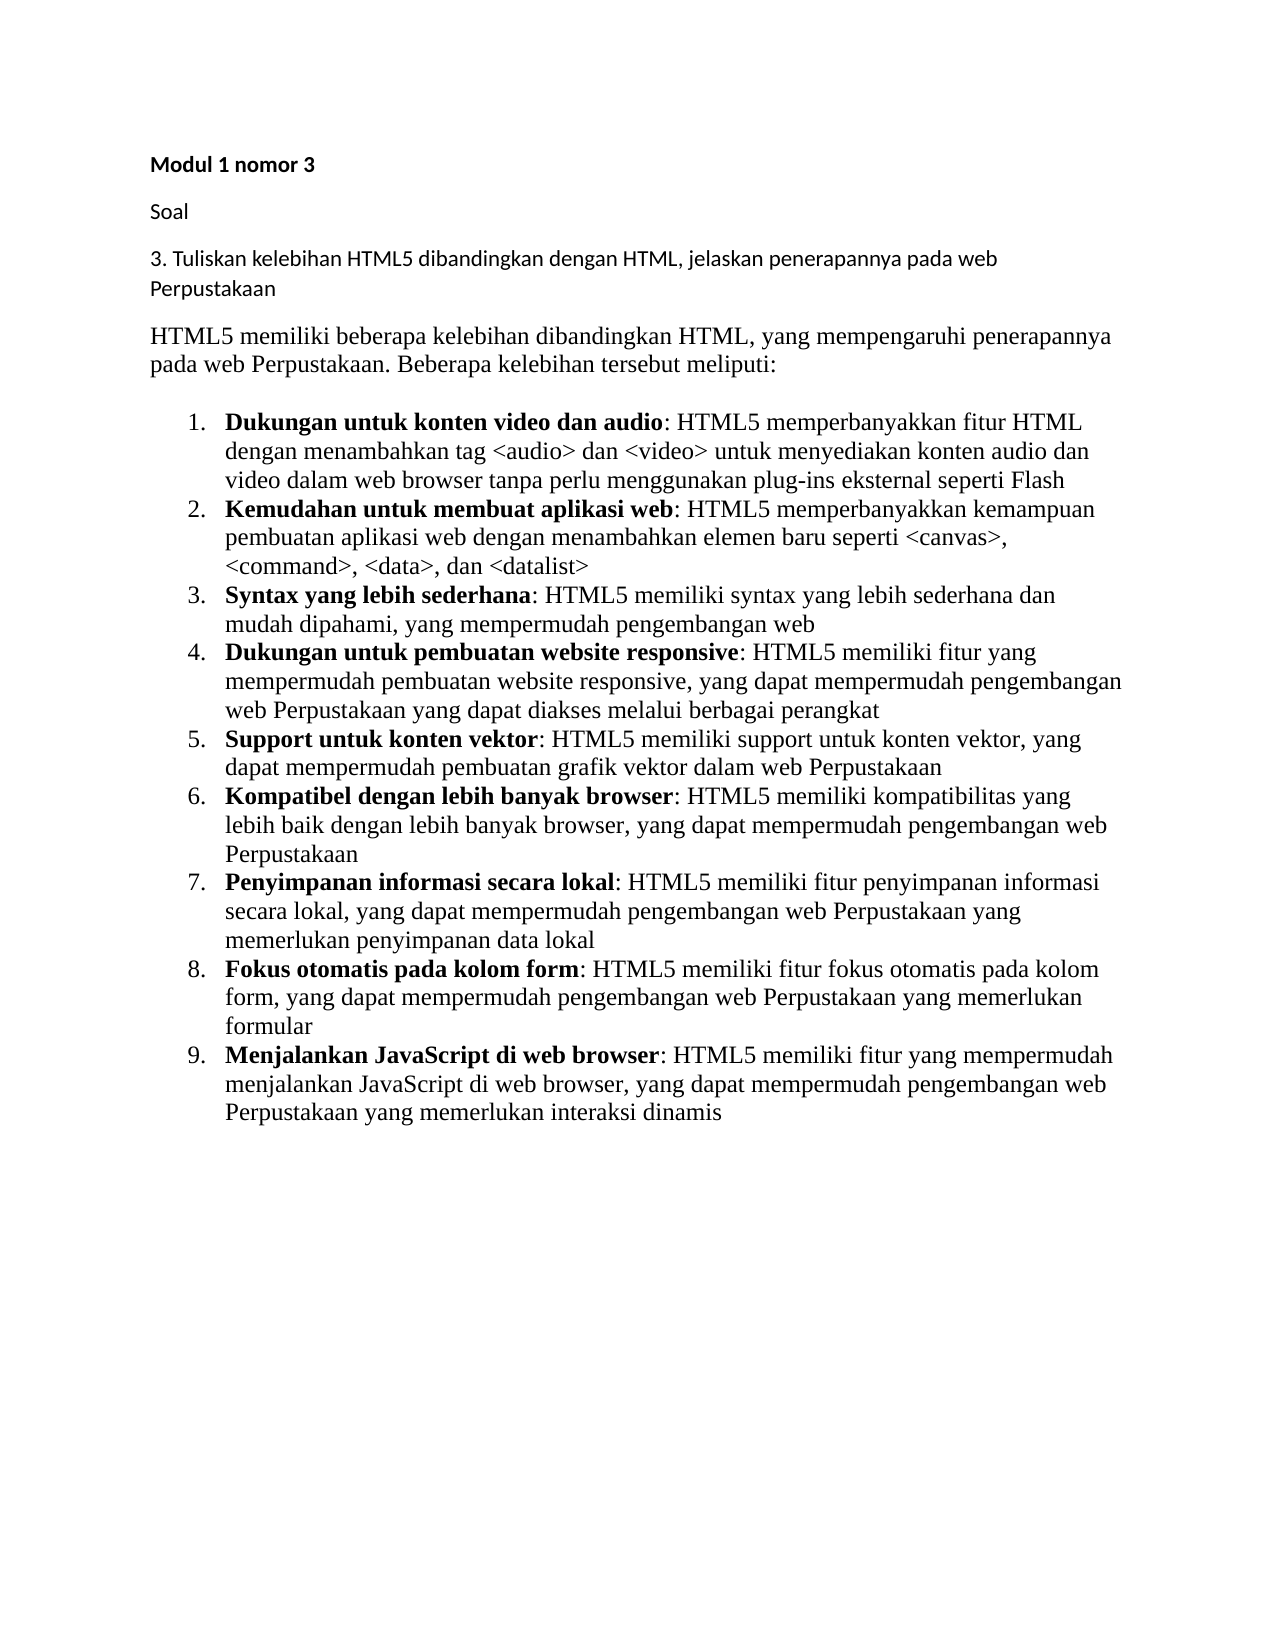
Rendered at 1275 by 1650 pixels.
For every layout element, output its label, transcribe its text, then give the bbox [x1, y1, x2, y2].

text 3. Tuliskan kelebihan HTML5 dibandingkan dengan HTML, jelaskan penerapannya pada web Perpustakaan [150, 244, 1125, 302]
text Modul 1 nomor 3 [150, 150, 1125, 178]
list Fokus otomatis pada kolom form: HTML5 memiliki fitur fokus otomatis pada kolom form, yang dapat mempermudah pengembangan web Perpustakaan yang memerlukan formular [187, 954, 1125, 1040]
list Kemudahan untuk membuat aplikasi web: HTML5 memperbanyakkan kemampuan pembuatan aplikasi web dengan menambahkan elemen baru seperti <canvas>, <command>, <data>, dan <datalist> [187, 494, 1125, 580]
text Soal [150, 197, 1125, 225]
list Dukungan untuk pembuatan website responsive: HTML5 memiliki fitur yang mempermudah pembuatan website responsive, yang dapat mempermudah pengembangan web Perpustakaan yang dapat diakses melalui berbagai perangkat [187, 637, 1125, 724]
list Dukungan untuk konten video dan audio: HTML5 memperbanyakkan fitur HTML dengan menambahkan tag <audio> dan <video> untuk menyediakan konten audio dan video dalam web browser tanpa perlu menggunakan plug-ins eksternal seperti Flash [187, 407, 1125, 494]
list Support untuk konten vektor: HTML5 memiliki support untuk konten vektor, yang dapat mempermudah pembuatan grafik vektor dalam web Perpustakaan [187, 724, 1125, 781]
list Syntax yang lebih sederhana: HTML5 memiliki syntax yang lebih sederhana dan mudah dipahami, yang mempermudah pengembangan web [187, 580, 1125, 637]
list Menjalankan JavaScript di web browser: HTML5 memiliki fitur yang mempermudah menjalankan JavaScript di web browser, yang dapat mempermudah pengembangan web Perpustakaan yang memerlukan interaksi dinamis [187, 1040, 1125, 1126]
list Kompatibel dengan lebih banyak browser: HTML5 memiliki kompatibilitas yang lebih baik dengan lebih banyak browser, yang dapat mempermudah pengembangan web Perpustakaan [187, 781, 1125, 867]
text HTML5 memiliki beberapa kelebihan dibandingkan HTML, yang mempengaruhi penerapannya pada web Perpustakaan. Beberapa kelebihan tersebut meliputi: [150, 321, 1125, 378]
list Penyimpanan informasi secara lokal: HTML5 memiliki fitur penyimpanan informasi secara lokal, yang dapat mempermudah pengembangan web Perpustakaan yang memerlukan penyimpanan data lokal [187, 867, 1125, 954]
